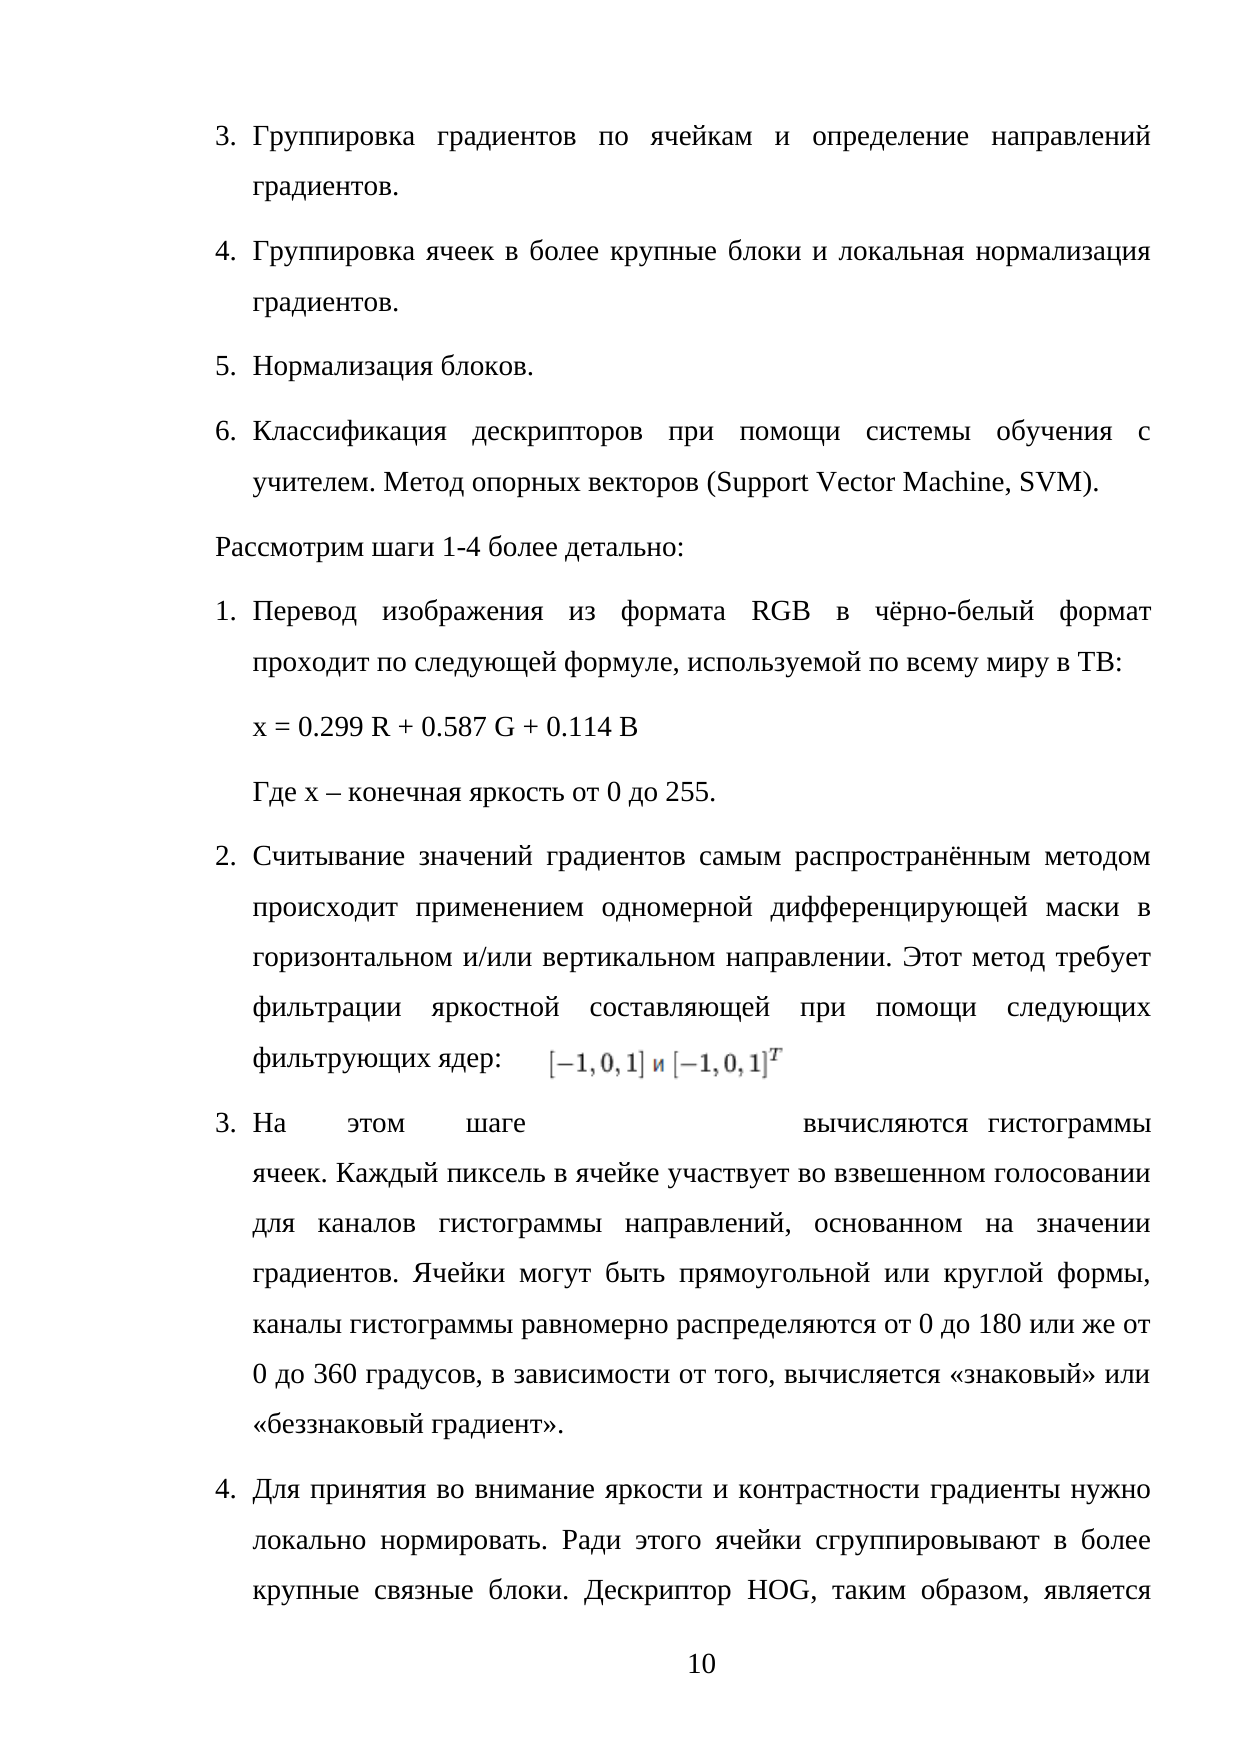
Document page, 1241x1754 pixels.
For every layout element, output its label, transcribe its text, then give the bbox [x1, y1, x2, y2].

list Нормализация блоков. [215, 348, 1152, 382]
picture [543, 1042, 784, 1082]
list Классификация дескрипторов при помощи системы обучения с учителем. Метод опорных векторов (Support Vector Machine, SVM). [215, 413, 1152, 497]
list Считывание значений градиентов самым распространённым методом происходит применением одномерной дифференцирующей маски в горизонтальном и/или вертикальном направлении. Этот метод требует фильтрации яркостной составляющей при помощи следующих фильтрующих ядер: [215, 838, 1152, 1073]
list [215, 1471, 1152, 1606]
list Группировка градиентов по ячейкам и определение направлений градиентов. [215, 118, 1152, 202]
list На этом шаге вычисляются гистограммы ячеек. Каждый пиксель в ячейке участвует во взвешенном голосовании для каналов гистограммы направлений, основанном на значении градиентов. Ячейки могут быть прямоугольной или круглой формы, каналы гистограммы равномерно распределяются от 0 до 180 или же от 0 до 360 градусов, в зависимости от того, вычисляется «знаковый» или «беззнаковый градиент». [215, 1105, 1152, 1440]
text x = 0.299 R + 0.587 G + 0.114 B [252, 709, 1152, 742]
list Группировка ячеек в более крупные блоки и локальная нормализация градиентов. [215, 233, 1152, 317]
list Перевод изображения из формата RGB в чёрно-белый формат проходит по следующей формуле, используемой по всему миру в ТВ: [215, 593, 1152, 677]
text Рассмотрим шаги 1-4 более детально: [215, 529, 1152, 562]
text Где x – конечная яркость от 0 до 255. [252, 774, 1152, 807]
